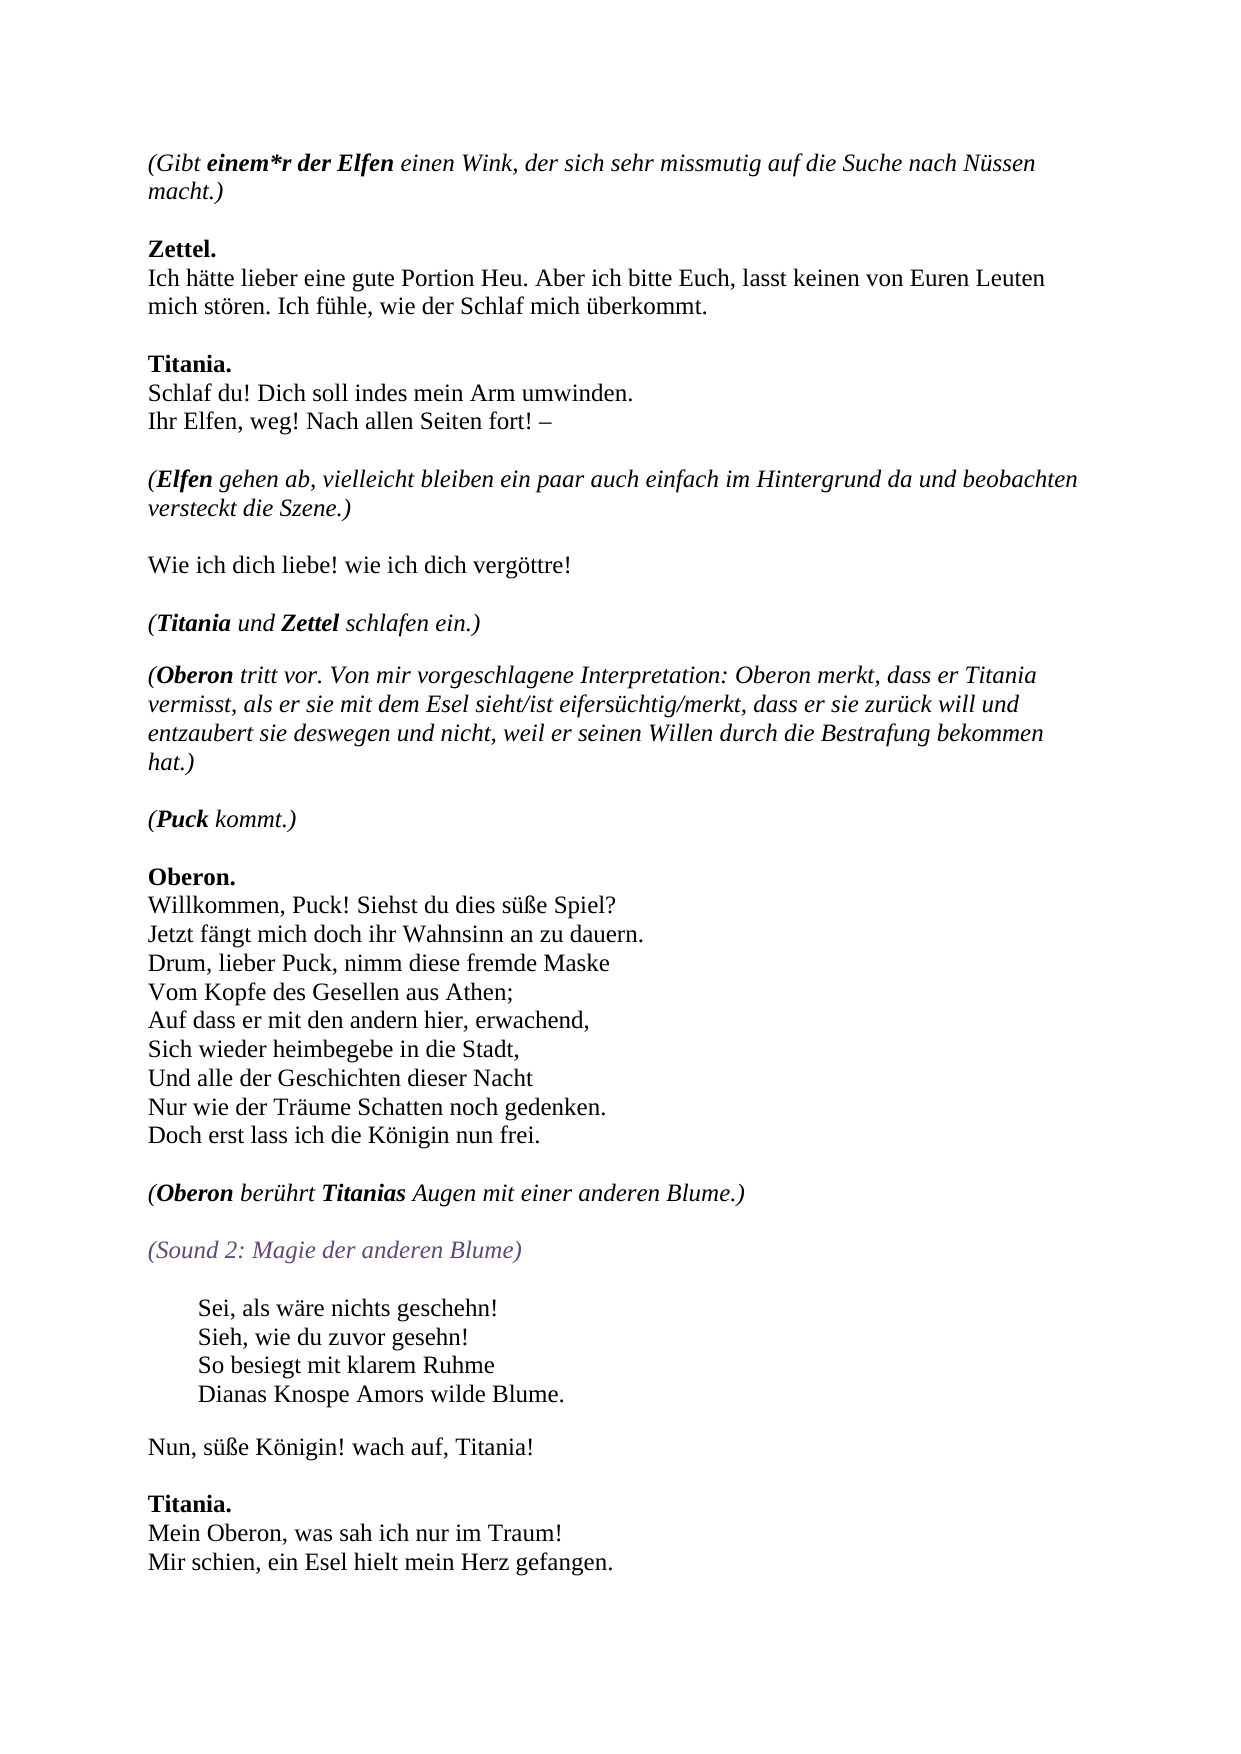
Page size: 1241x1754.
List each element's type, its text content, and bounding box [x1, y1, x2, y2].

text Wie ich dich liebe! wie ich dich vergöttre! [148, 521, 1093, 579]
text Doch erst lass ich die Königin nun frei. [148, 1120, 1093, 1178]
text (Oberon tritt vor. Von mir vorgeschlagene Interpretation: Oberon merkt, dass er Titania vermisst, als er sie mit dem Esel sieht/ist eifersüchtig/merkt, dass er sie zurück will und entzaubert sie deswegen und nicht, weil er seinen Willen durch die Bestrafung bekommen hat.) [148, 660, 1093, 775]
text (Gibt einem*r der Elfen einen Wink, der sich sehr missmutig auf die Suche nach Nüssen macht.) [148, 148, 1093, 205]
text (Titania und Zettel schlafen ein.) [148, 608, 1093, 660]
text Nun, süße Königin! wach auf, Titania! [148, 1432, 1093, 1461]
text Oberon. Willkommen, Puck! Siehst du dies süße Spiel? Jetzt fängt mich doch ihr Wahnsinn an zu dauern. Drum, lieber Puck, nimm diese fremde Maske Vom Kopfe des Gesellen aus Athen; Auf dass er mit den andern hier, erwachend, Sich wieder heimbegebe in die Stadt, Und alle der Geschichten dieser Nacht Nur wie der Träume Schatten noch gedenken. [148, 862, 1093, 1120]
text Sei, als wäre nichts geschehn! Sieh, wie du zuvor gesehn! So besiegt mit klarem Ruhme Dianas Knospe Amors wilde Blume. [148, 1264, 1093, 1432]
text (Oberon berührt Titanias Augen mit einer anderen Blume.) [148, 1178, 1093, 1207]
text (Sound 2: Magie der anderen Blume) [148, 1235, 1093, 1264]
text Titania. Mein Oberon, was sah ich nur im Traum! Mir schien, ein Esel hielt mein Herz gefangen. [148, 1489, 1093, 1576]
text Zettel. Ich hätte lieber eine gute Portion Heu. Aber ich bitte Euch, lasst keinen von Euren Leuten mich stören. Ich fühle, wie der Schlaf mich überkommt. [148, 234, 1093, 320]
text (Puck kommt.) [148, 804, 1093, 833]
text Titania. Schlaf du! Dich soll indes mein Arm umwinden. Ihr Elfen, weg! Nach allen Seiten fort! – [148, 349, 1093, 435]
text (Elfen gehen ab, vielleicht bleiben ein paar auch einfach im Hintergrund da und beobachten versteckt die Szene.) [148, 464, 1093, 521]
